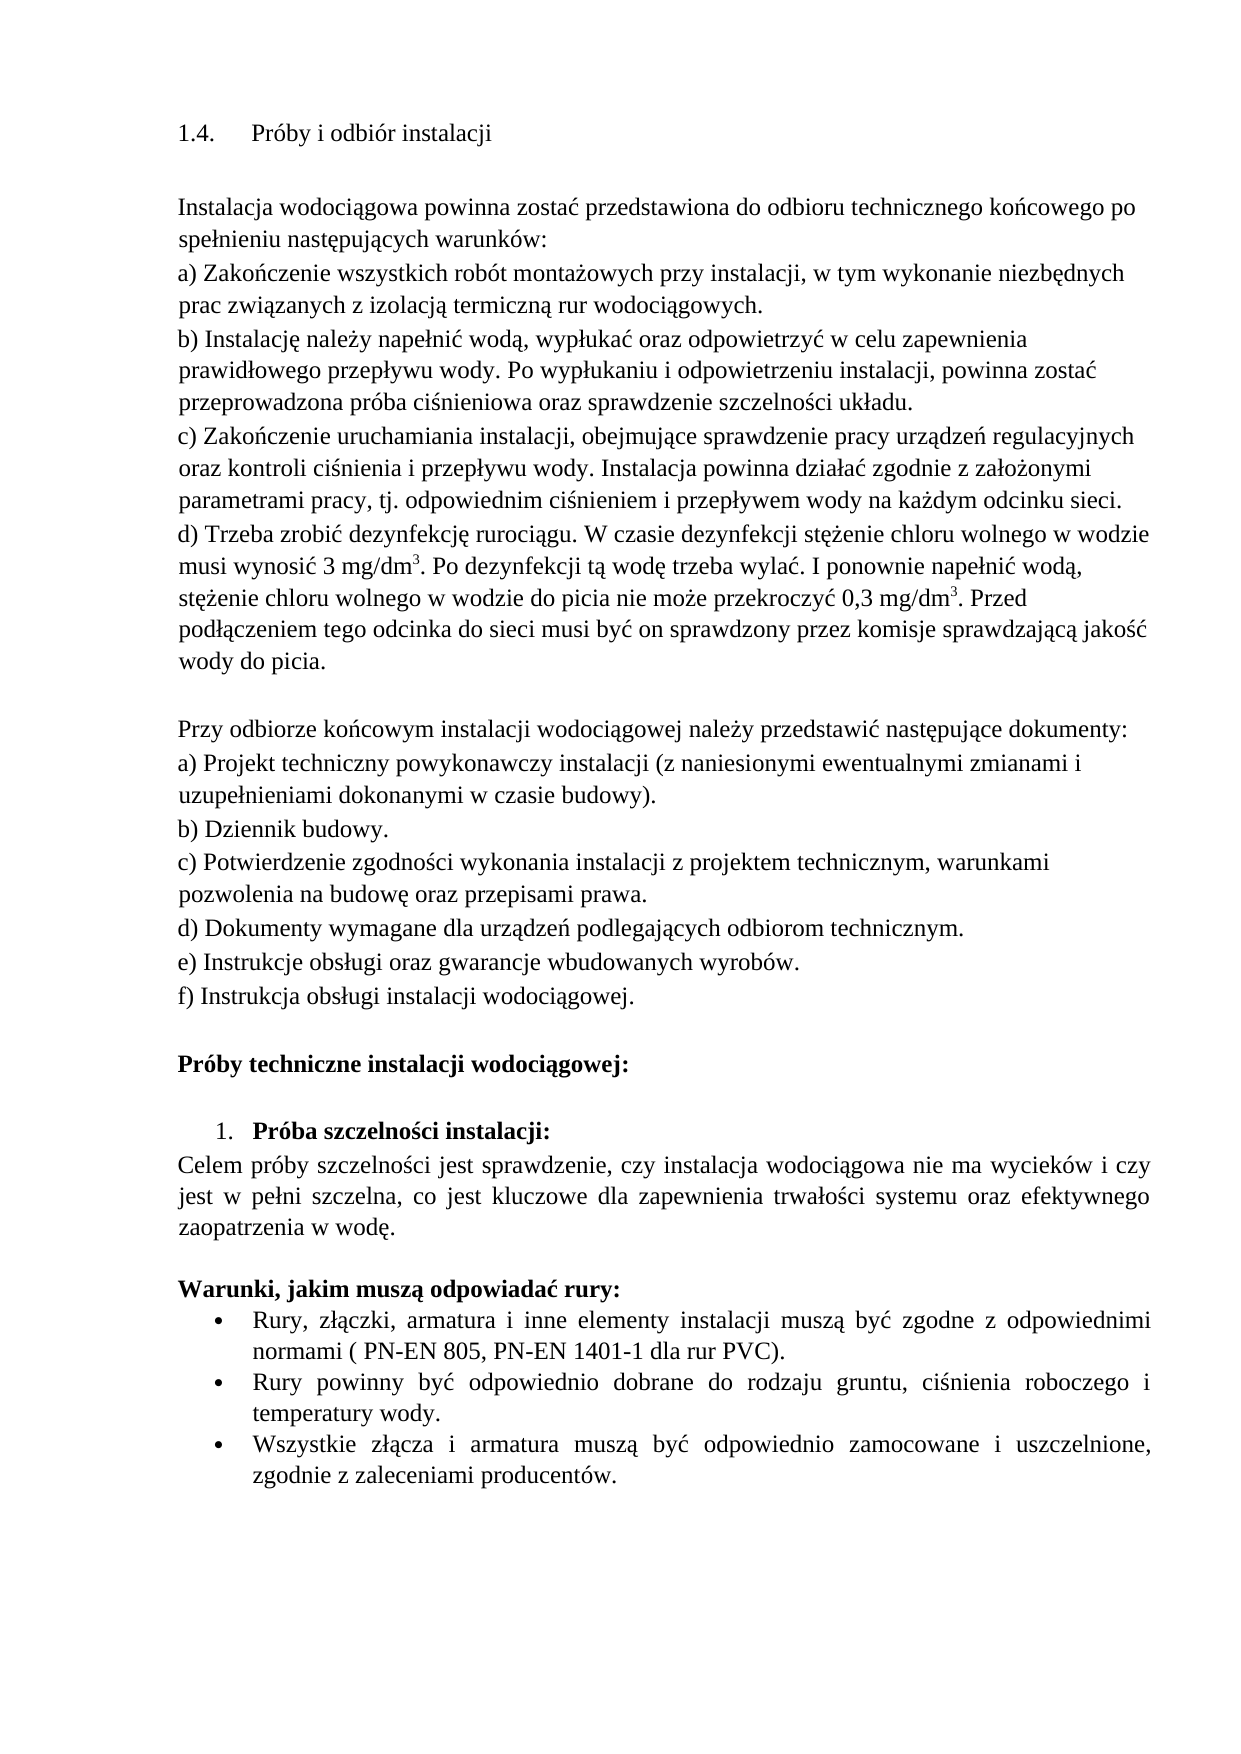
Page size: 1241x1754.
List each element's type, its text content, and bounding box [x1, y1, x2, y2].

text d) Trzeba zrobić dezynfekcję rurociągu. W czasie dezynfekcji stężenie chloru wolnego w wodzie musi wynosić 3 mg/dm3. Po dezynfekcji tą wodę trzeba wylać. I ponownie napełnić wodą, stężenie chloru wolnego w wodzie do picia nie może przekroczyć 0,3 mg/dm3. Przed podłączeniem tego odcinka do sieci musi być on sprawdzony przez komisje sprawdzającą jakość wody do picia. [177, 519, 1152, 675]
text Przy odbiorze końcowym instalacji wodociągowej należy przedstawić następujące dokumenty: [177, 714, 1152, 743]
text a) Zakończenie wszystkich robót montażowych przy instalacji, w tym wykonanie niezbędnych prac związanych z izolacją termiczną rur wodociągowych. [177, 258, 1152, 318]
text f) Instrukcja obsługi instalacji wodociągowej. [177, 981, 1152, 1010]
subtitle Próby i odbiór instalacji [177, 118, 1152, 147]
list Rury powinny być odpowiednio dobrane do rodzaju gruntu, ciśnienia roboczego i temperatury wody. [215, 1367, 1152, 1427]
text Próby techniczne instalacji wodociągowej: [177, 1049, 1152, 1077]
list Rury, złączki, armatura i inne elementy instalacji muszą być zgodne z odpowiednimi normami ( PN-EN 805, PN-EN 1401-1 dla rur PVC). [215, 1305, 1152, 1365]
text d) Dokumenty wymagane dla urządzeń podlegających odbiorom technicznym. [177, 913, 1152, 942]
text Instalacja wodociągowa powinna zostać przedstawiona do odbioru technicznego końcowego po spełnieniu następujących warunków: [177, 192, 1152, 253]
text Celem próby szczelności jest sprawdzenie, czy instalacja wodociągowa nie ma wycieków i czy jest w pełni szczelna, co jest kluczowe dla zapewnienia trwałości systemu oraz efektywnego zaopatrzenia w wodę. [177, 1150, 1152, 1241]
text b) Dziennik budowy. [177, 814, 1152, 842]
text Warunki, jakim muszą odpowiadać rury: [177, 1274, 1152, 1303]
text b) Instalację należy napełnić wodą, wypłukać oraz odpowietrzyć w celu zapewnienia prawidłowego przepływu wody. Po wypłukaniu i odpowietrzeniu instalacji, powinna zostać przeprowadzona próba ciśnieniowa oraz sprawdzenie szczelności układu. [177, 324, 1152, 416]
text c) Zakończenie uruchamiania instalacji, obejmujące sprawdzenie pracy urządzeń regulacyjnych oraz kontroli ciśnienia i przepływu wody. Instalacja powinna działać zgodnie z założonymi parametrami pracy, tj. odpowiednim ciśnieniem i przepływem wody na każdym odcinku sieci. [177, 421, 1152, 514]
list Próba szczelności instalacji: [215, 1116, 1152, 1145]
text c) Potwierdzenie zgodności wykonania instalacji z projektem technicznym, warunkami pozwolenia na budowę oraz przepisami prawa. [177, 847, 1152, 908]
list Wszystkie złącza i armatura muszą być odpowiednio zamocowane i uszczelnione, zgodnie z zaleceniami producentów. [215, 1429, 1152, 1489]
text e) Instrukcje obsługi oraz gwarancje wbudowanych wyrobów. [177, 947, 1152, 976]
text a) Projekt techniczny powykonawczy instalacji (z naniesionymi ewentualnymi zmianami i uzupełnieniami dokonanymi w czasie budowy). [177, 748, 1152, 808]
